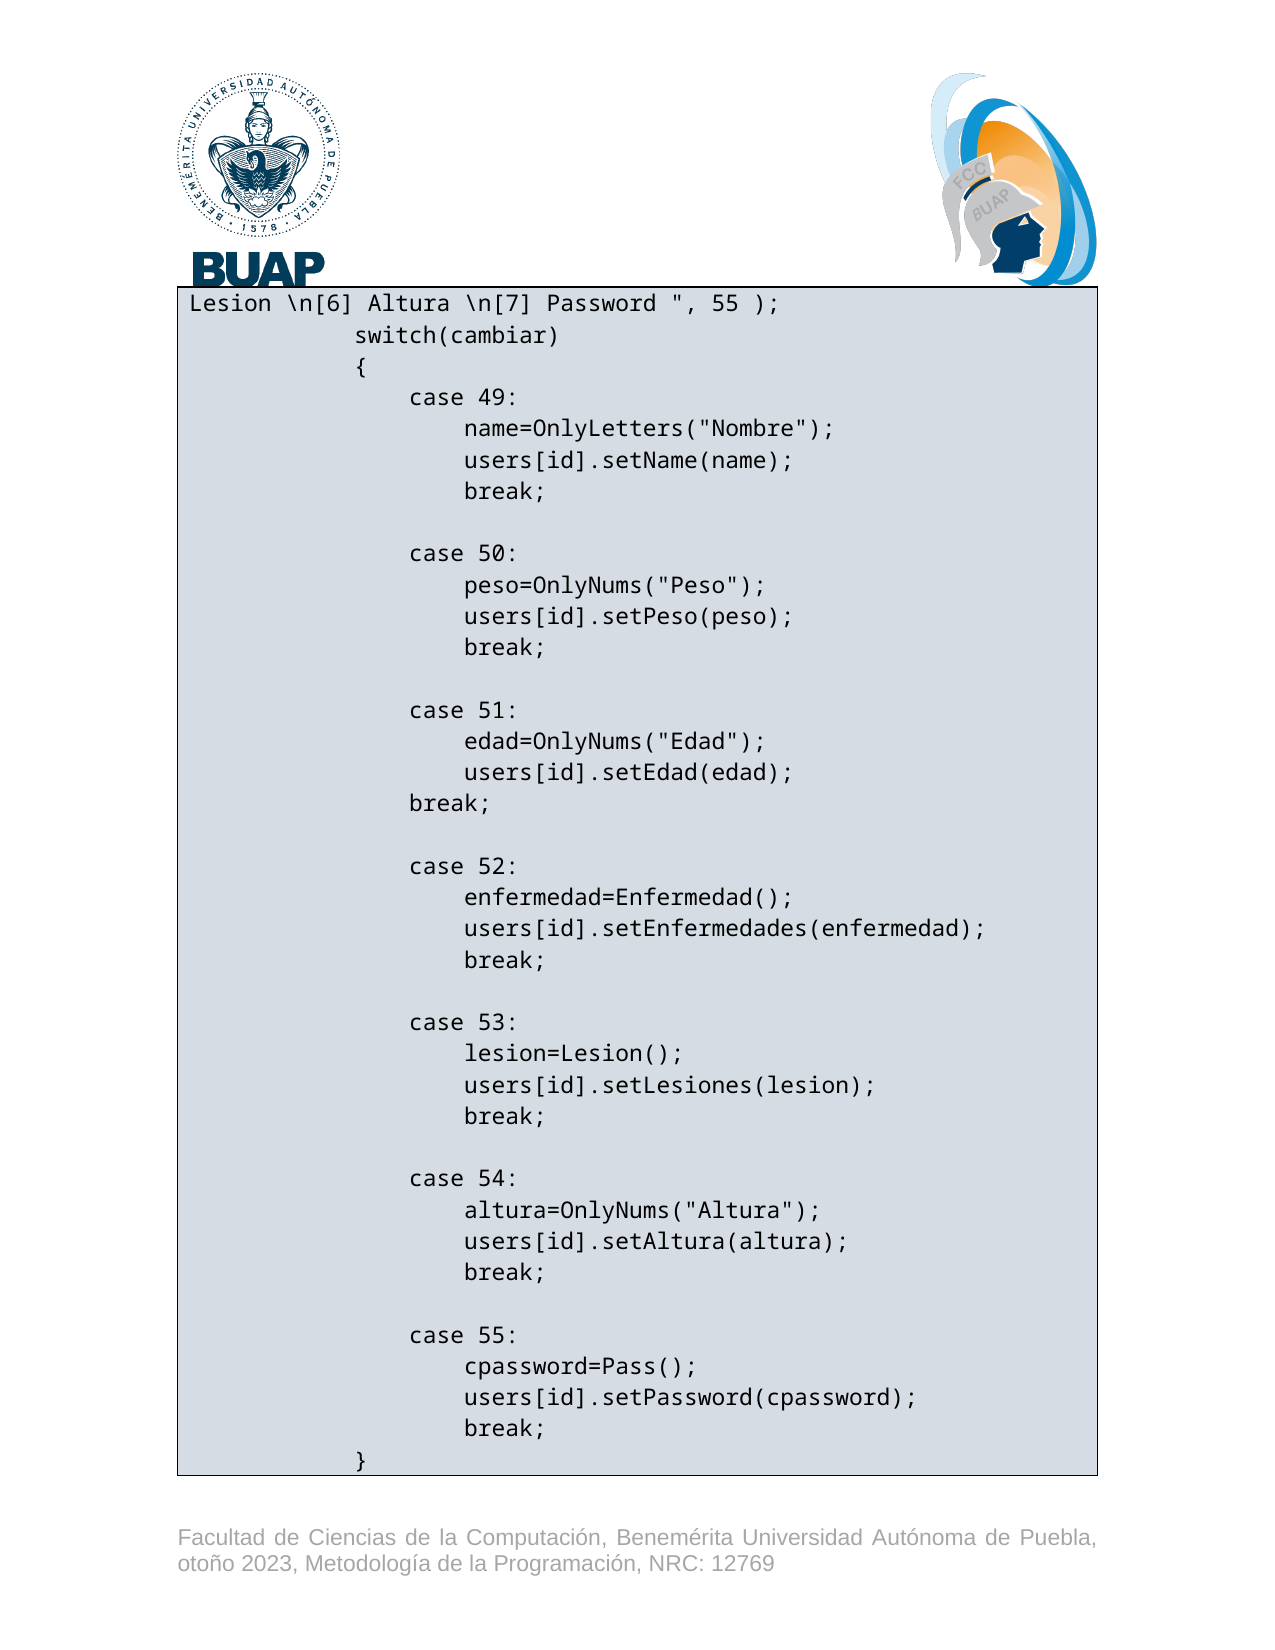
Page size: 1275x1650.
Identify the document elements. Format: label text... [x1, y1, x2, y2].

picture [205, 259, 212, 265]
picture [306, 259, 313, 266]
picture [177, 73, 340, 286]
picture [222, 279, 231, 286]
picture [269, 282, 282, 286]
picture [930, 73, 1098, 286]
picture [205, 273, 214, 278]
